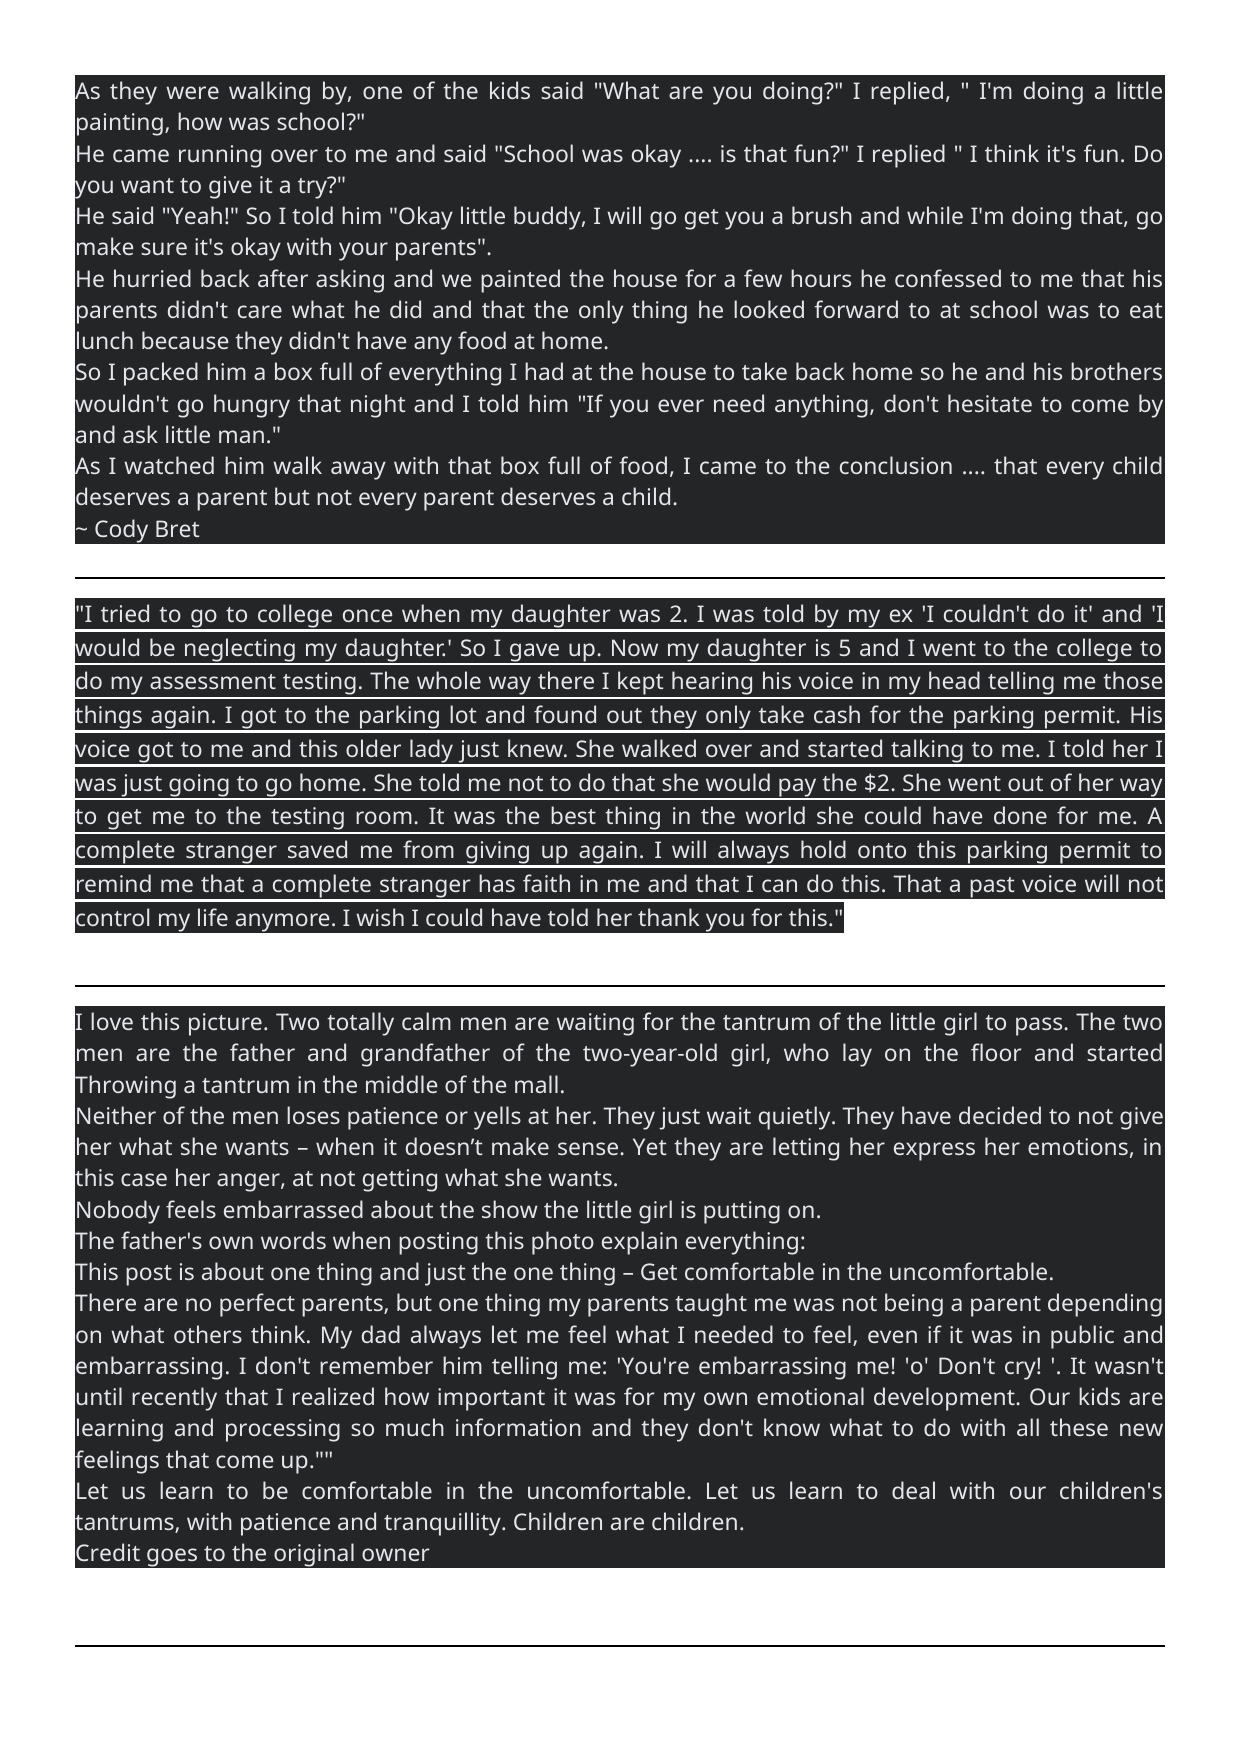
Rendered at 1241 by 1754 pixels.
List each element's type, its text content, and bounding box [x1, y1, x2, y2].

text He came running over to me and said "School was okay .... is that fun?" I replied " I think it's fun. Do you want to give it a try?" [75, 137, 1165, 200]
text As they were walking by, one of the kids said "What are you doing?" I replied, " I'm doing a little painting, how was school?" [75, 75, 1165, 137]
text Let us learn to be comfortable in the uncomfortable. Let us learn to deal with our children's tantrums, with patience and tranquillity. Children are children. [75, 1475, 1165, 1537]
text He said "Yeah!" So I told him "Okay little buddy, I will go get you a brush and while I'm doing that, go make sure it's okay with your parents". [75, 200, 1165, 262]
text ~ Cody Bret [75, 512, 1165, 544]
text Nobody feels embarrassed about the show the little girl is putting on. [75, 1193, 1165, 1225]
text He hurried back after asking and we painted the house for a few hours he confessed to me that his parents didn't care what he did and that the only thing he looked forward to at school was to eat lunch because they didn't have any food at home. [75, 262, 1165, 356]
text I love this picture. Two totally calm men are waiting for the tantrum of the little girl to pass. The two men are the father and grandfather of the two-year-old girl, who lay on the floor and started Throwing a tantrum in the middle of the mall. [75, 1006, 1165, 1100]
text There are no perfect parents, but one thing my parents taught me was not being a parent depending on what others think. My dad always let me feel what I needed to feel, even if it was in public and embarrassing. I don't remember him telling me: 'You're embarrassing me! 'o' Don't cry! '. It wasn't until recently that I realized how important it was for my own emotional development. Our kids are learning and processing so much information and they don't know what to do with all these new feelings that come up."" [75, 1287, 1165, 1475]
text As I watched him walk away with that box full of food, I came to the conclusion .... that every child deserves a parent but not every parent deserves a child. [75, 450, 1165, 512]
text So I packed him a box full of everything I had at the house to take back home so he and his brothers wouldn't go hungry that night and I told him "If you ever need anything, don't hesitate to come by and ask little man." [75, 356, 1165, 450]
text Credit goes to the original owner [75, 1537, 1165, 1568]
text The father's own words when posting this photo explain everything: [75, 1225, 1165, 1256]
text This post is about one thing and just the one thing – Get comfortable in the uncomfortable. [75, 1256, 1165, 1287]
text Neither of the men loses patience or yells at her. They just wait quietly. They have decided to not give her what she wants – when it doesn’t make sense. Yet they are letting her express her emotions, in this case her anger, at not getting what she wants. [75, 1100, 1165, 1193]
